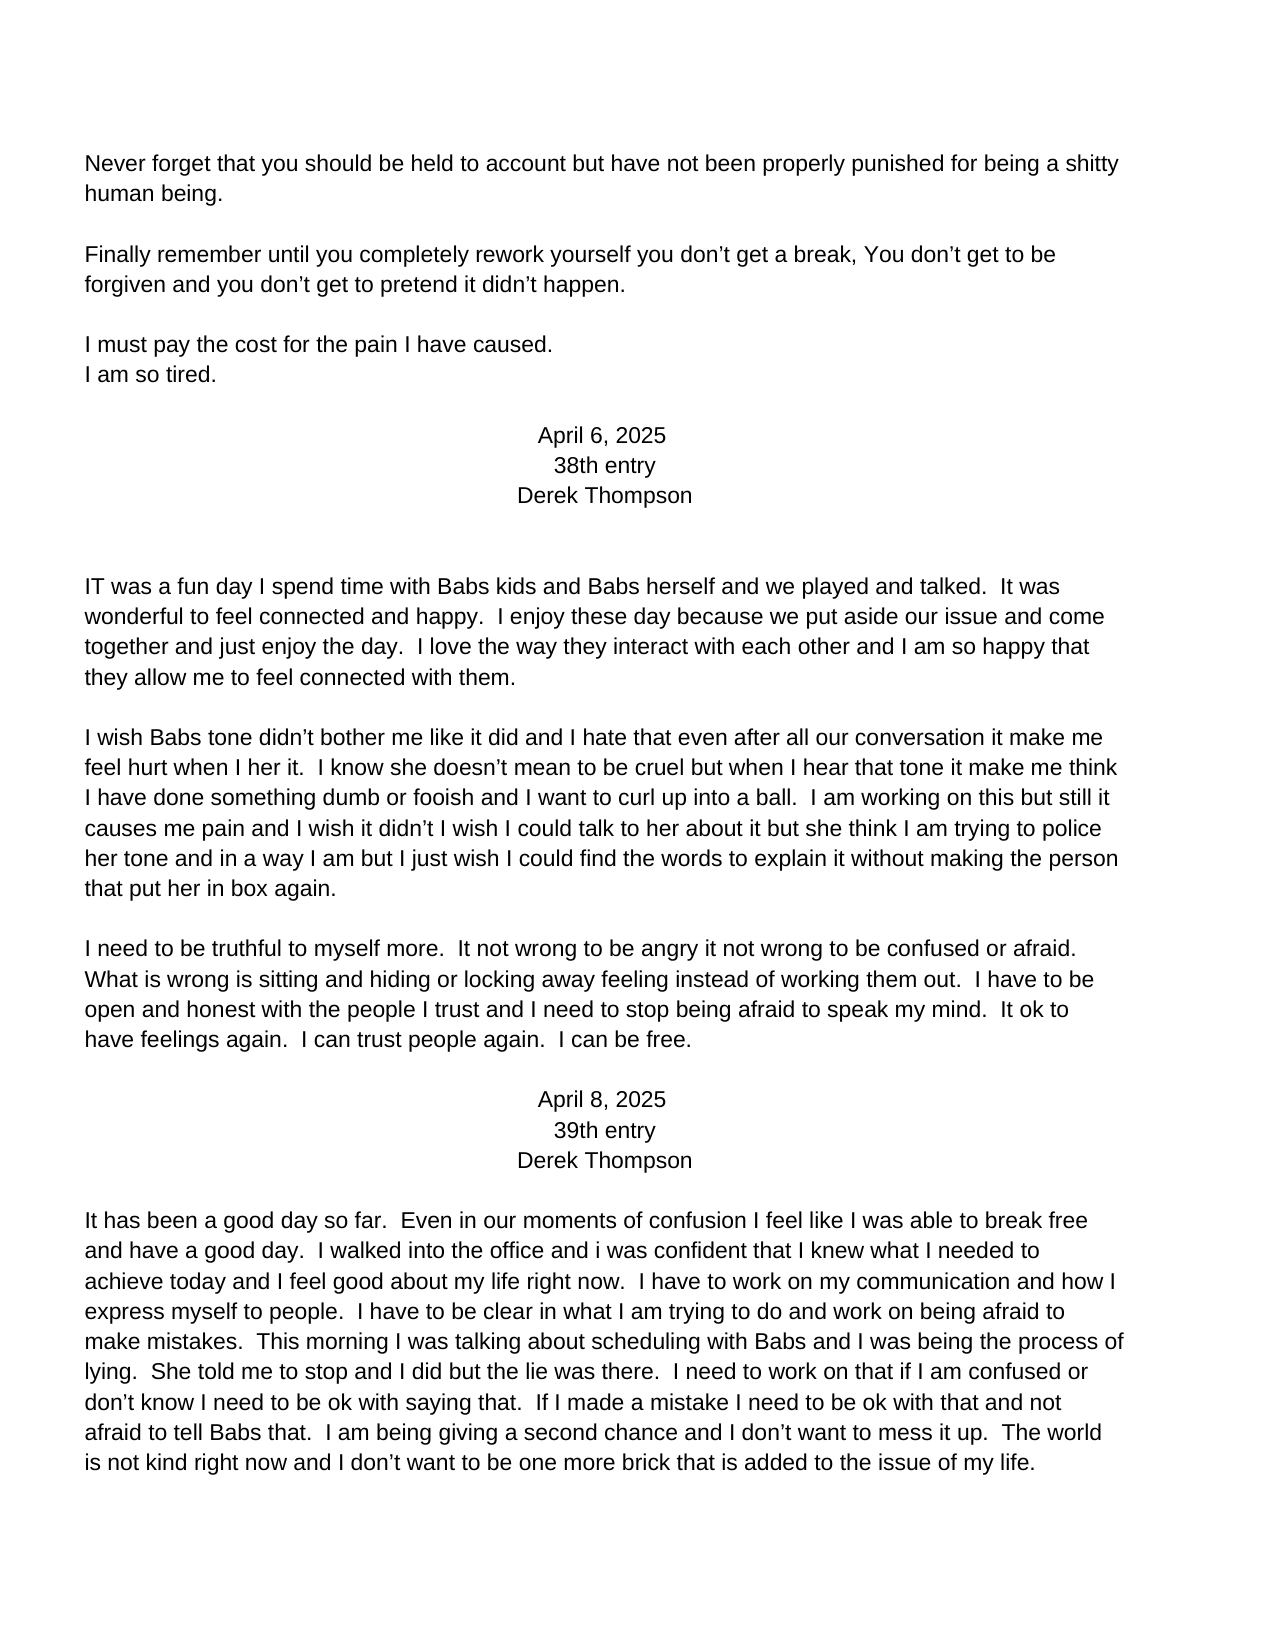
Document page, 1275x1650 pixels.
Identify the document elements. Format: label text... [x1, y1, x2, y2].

text I am so tired. [84, 361, 1125, 388]
text I wish Babs tone didn’t bother me like it did and I hate that even after all our conversation it make me feel hurt when I her it. I know she doesn’t mean to be cruel but when I hear that tone it make me think I have done something dumb or fooish and I want to curl up into a ball. I am working on this but still it causes me pain and I wish it didn’t I wish I could talk to her about it but she think I am trying to police her tone and in a way I am but I just wish I could find the words to explain it without making the person that put her in box again. [84, 724, 1125, 901]
text 38th entry [84, 452, 1125, 478]
text IT was a fun day I spend time with Babs kids and Babs herself and we played and talked. It was wonderful to feel connected and happy. I enjoy these day because we put aside our issue and come together and just enjoy the day. I love the way they interact with each other and I am so happy that they allow me to feel connected with them. [84, 573, 1125, 690]
text I must pay the cost for the pain I have caused. [84, 331, 1125, 358]
text Finally remember until you completely rework yourself you don’t get a break, You don’t get to be forgiven and you don’t get to pretend it didn’t happen. [84, 241, 1125, 297]
text I need to be truthful to myself more. It not wrong to be angry it not wrong to be confused or afraid. What is wrong is sitting and hiding or locking away feeling instead of working them out. I have to be open and honest with the people I trust and I need to stop being afraid to speak my mind. It ok to have feelings again. I can trust people again. I can be free. [84, 935, 1125, 1052]
text April 6, 2025 [84, 422, 1125, 448]
text It has been a good day so far. Even in our moments of confusion I feel like I was able to break free and have a good day. I walked into the office and i was confident that I knew what I needed to achieve today and I feel good about my life right now. I have to work on my communication and how I express myself to people. I have to be clear in what I am trying to do and work on being afraid to make mistakes. This morning I was talking about scheduling with Babs and I was being the process of lying. She told me to stop and I did but the lie was there. I need to work on that if I am confused or don’t know I need to be ok with saying that. If I made a mistake I need to be ok with that and not afraid to tell Babs that. I am being giving a second chance and I don’t want to mess it up. The world is not kind right now and I don’t want to be one more brick that is added to the issue of my life. [84, 1207, 1125, 1475]
text 39th entry [84, 1117, 1125, 1143]
text April 8, 2025 [84, 1086, 1125, 1113]
text Never forget that you should be held to account but have not been properly punished for being a shitty human being. [84, 150, 1125, 207]
text Derek Thompson [84, 1147, 1125, 1173]
text Derek Thompson [84, 482, 1125, 509]
